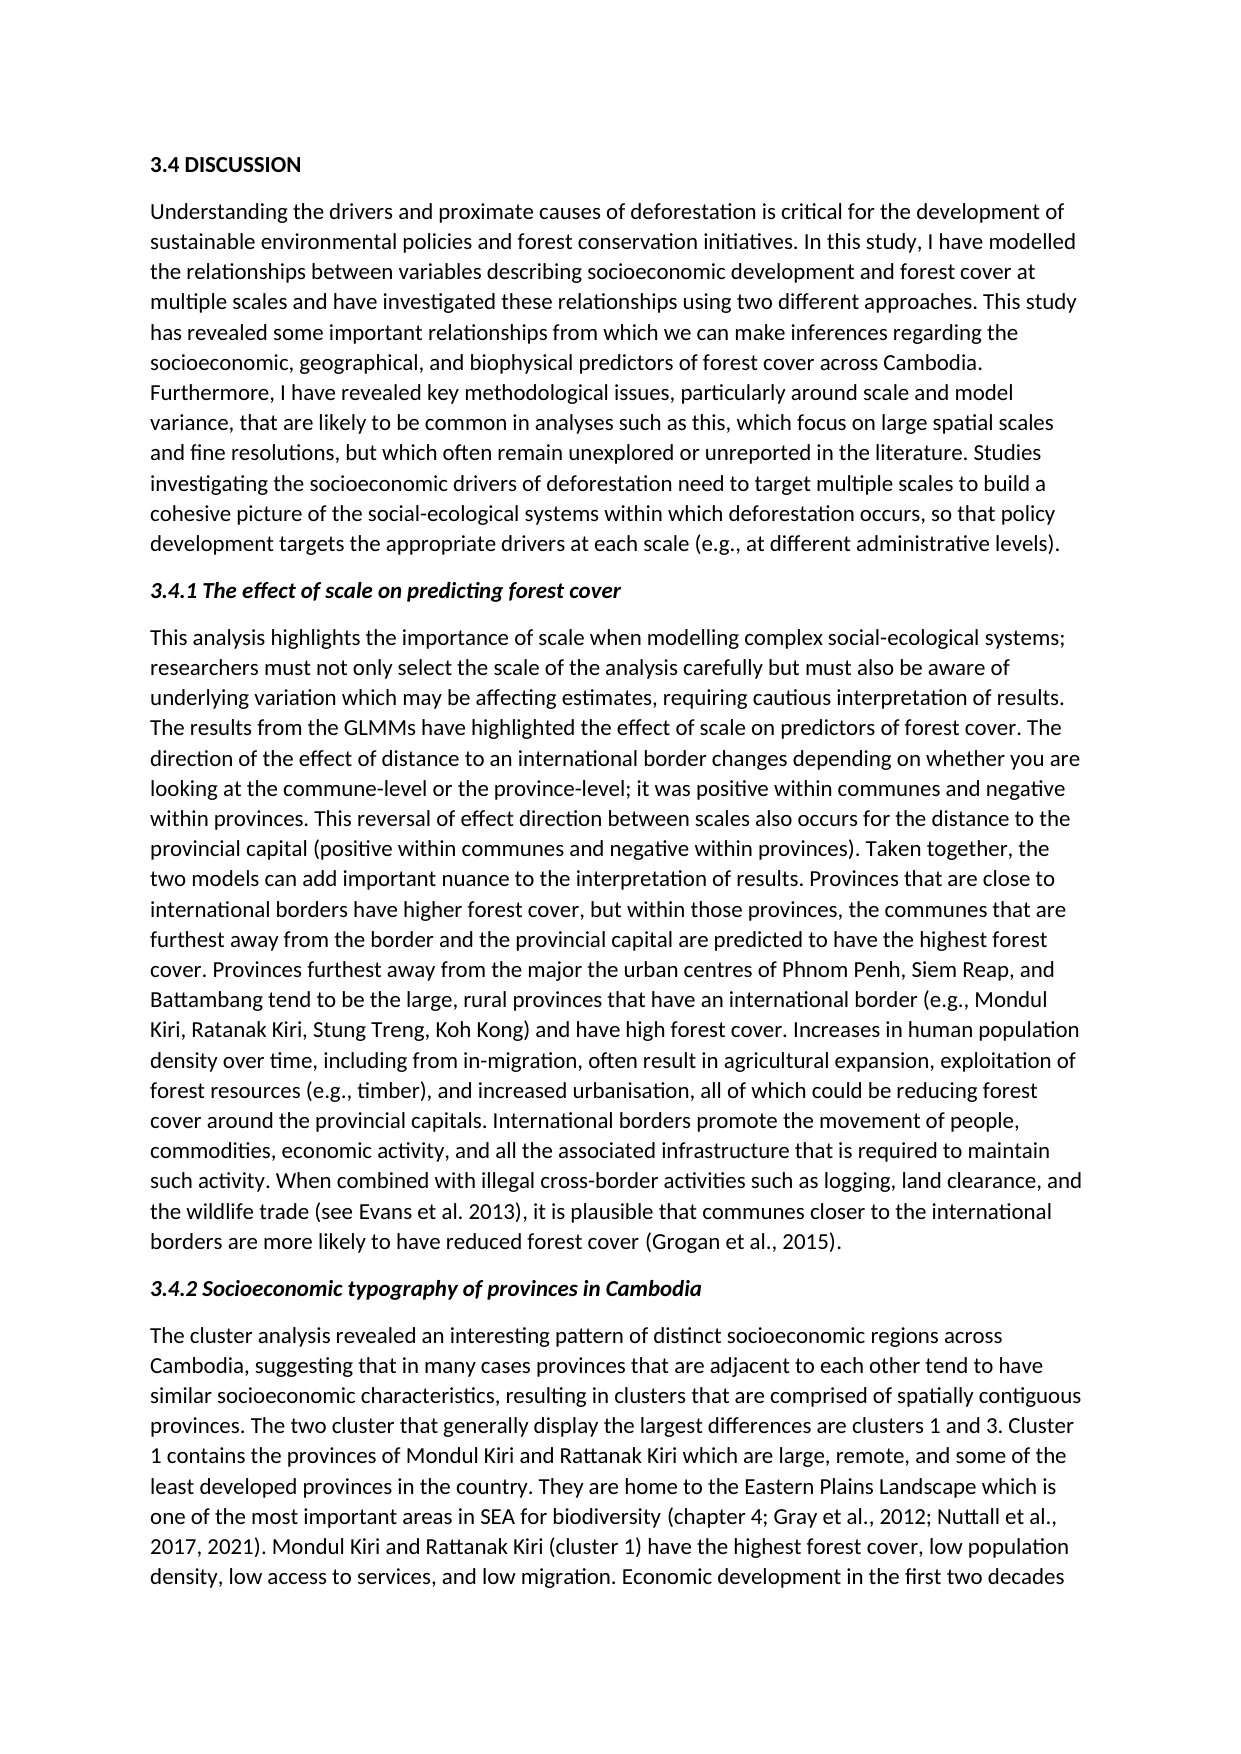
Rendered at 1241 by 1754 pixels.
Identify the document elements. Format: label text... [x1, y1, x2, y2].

text Understanding the drivers and proximate causes of deforestation is critical for the development of sustainable environmental policies and forest conservation initiatives. In this study, I have modelled the relationships between variables describing socioeconomic development and forest cover at multiple scales and have investigated these relationships using two different approaches. This study has revealed some important relationships from which we can make inferences regarding the socioeconomic, geographical, and biophysical predictors of forest cover across Cambodia. Furthermore, I have revealed key methodological issues, particularly around scale and model variance, that are likely to be common in analyses such as this, which focus on large spatial scales and fine resolutions, but which often remain unexplored or unreported in the literature. Studies investigating the socioeconomic drivers of deforestation need to target multiple scales to build a cohesive picture of the social-ecological systems within which deforestation occurs, so that policy development targets the appropriate drivers at each scale (e.g., at different administrative levels). [150, 197, 1090, 557]
text 3.4.1 The effect of scale on predicting forest cover [150, 576, 1090, 604]
text This analysis highlights the importance of scale when modelling complex social-ecological systems; researchers must not only select the scale of the analysis carefully but must also be aware of underlying variation which may be affecting estimates, requiring cautious interpretation of results. The results from the GLMMs have highlighted the effect of scale on predictors of forest cover. The direction of the effect of distance to an international border changes depending on whether you are looking at the commune-level or the province-level; it was positive within communes and negative within provinces. This reversal of effect direction between scales also occurs for the distance to the provincial capital (positive within communes and negative within provinces). Taken together, the two models can add important nuance to the interpretation of results. Provinces that are close to international borders have higher forest cover, but within those provinces, the communes that are furthest away from the border and the provincial capital are predicted to have the highest forest cover. Provinces furthest away from the major the urban centres of Phnom Penh, Siem Reap, and Battambang tend to be the large, rural provinces that have an international border (e.g., Mondul Kiri, Ratanak Kiri, Stung Treng, Koh Kong) and have high forest cover. Increases in human population density over time, including from in-migration, often result in agricultural expansion, exploitation of forest resources (e.g., timber), and increased urbanisation, all of which could be reducing forest cover around the provincial capitals. International borders promote the movement of people, commodities, economic activity, and all the associated infrastructure that is required to maintain such activity. When combined with illegal cross-border activities such as logging, land clearance, and the wildlife trade (see Evans et al. 2013), it is plausible that communes closer to the international borders are more likely to have reduced forest cover (Grogan et al., 2015). [150, 623, 1090, 1255]
text 3.4 DISCUSSION [150, 150, 1090, 178]
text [150, 1321, 1090, 1591]
text 3.4.2 Socioeconomic typography of provinces in Cambodia [150, 1274, 1090, 1302]
